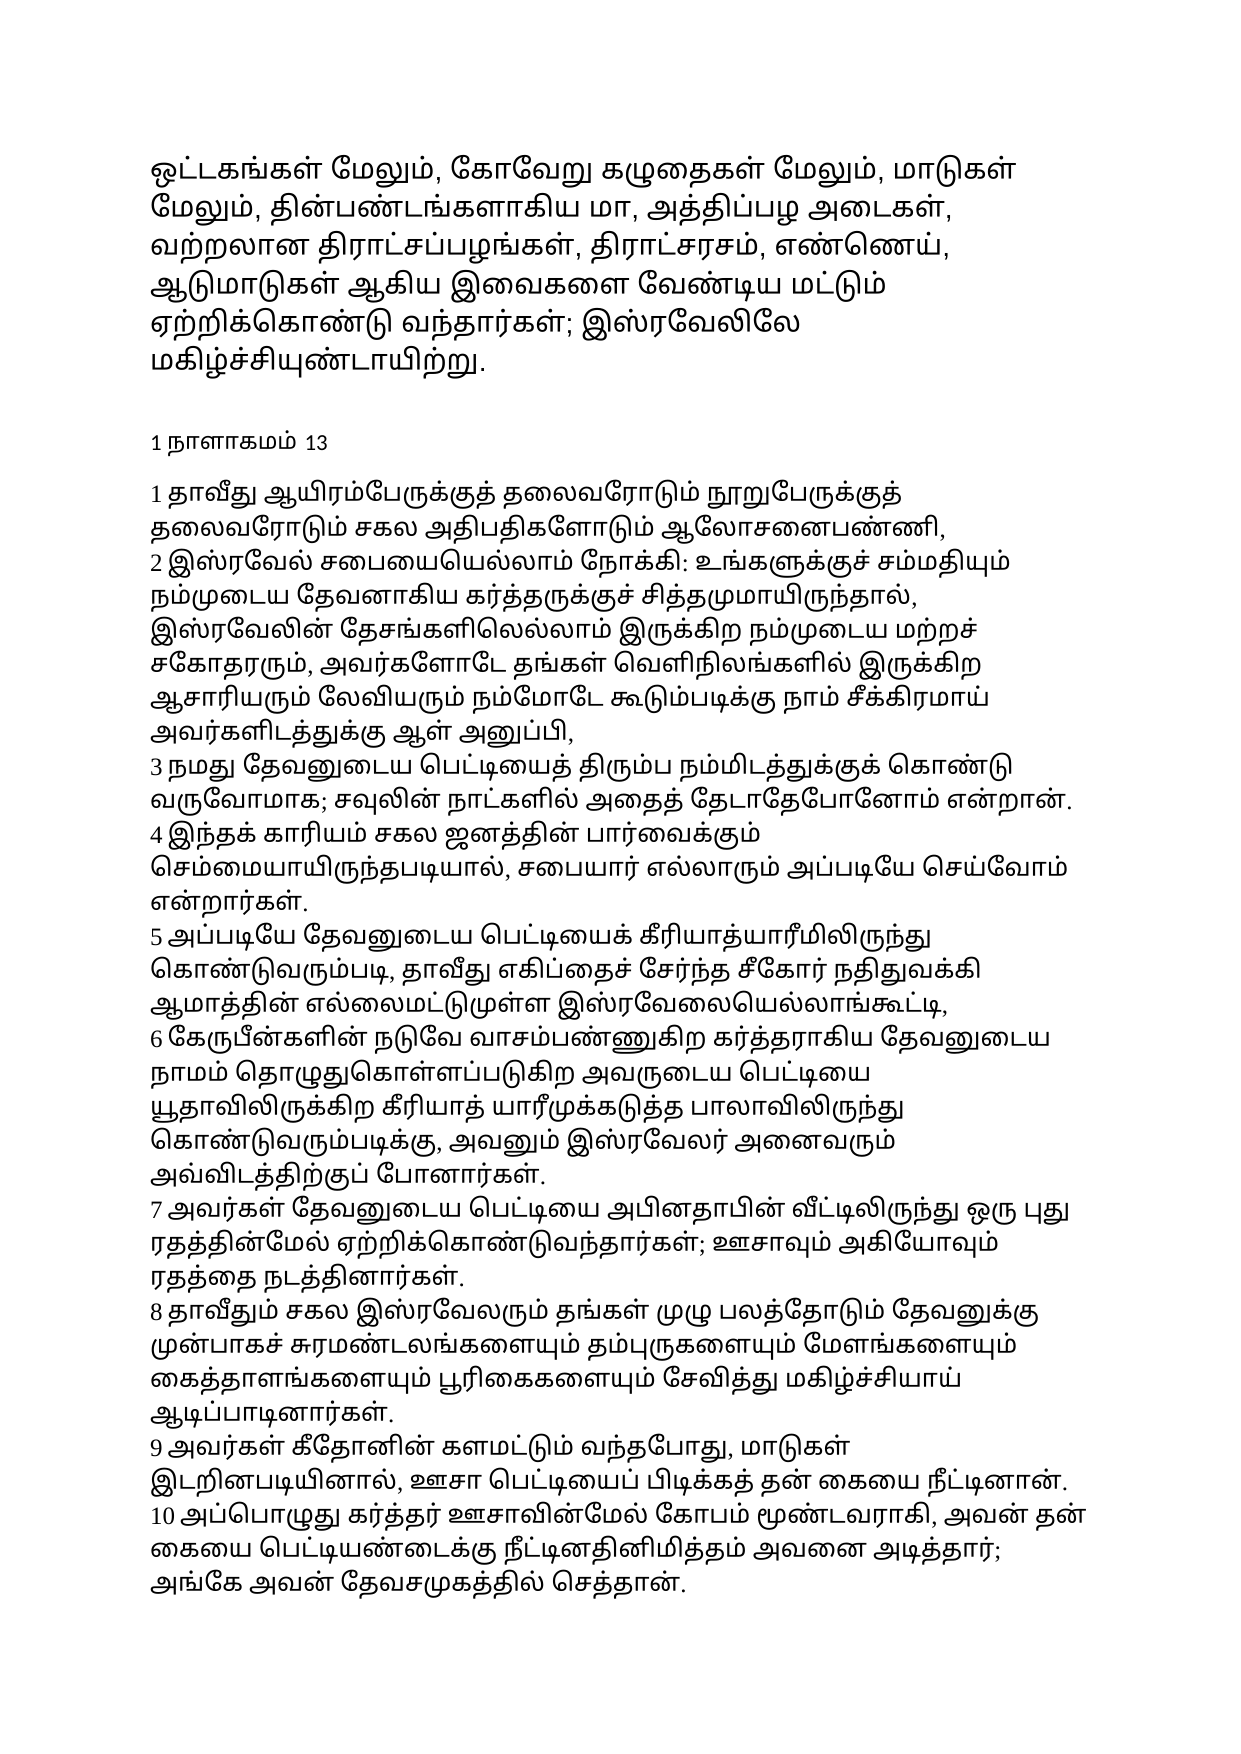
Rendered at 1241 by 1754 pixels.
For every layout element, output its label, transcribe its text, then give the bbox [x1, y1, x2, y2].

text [150, 150, 1090, 380]
text 9அவர்கள் கீதோனின் களமட்டும் வந்தபோது, மாடுகள் இடறினபடியினால், ஊசா பெட்டியைப் பிடிக்கத் தன் கையை நீட்டினான். [150, 1430, 1090, 1498]
text 2இஸ்ரவேல் சபையையெல்லாம் நோக்கி: உங்களுக்குச் சம்மதியும் நம்முடைய தேவனாகிய கர்த்தருக்குச் சித்தமுமாயிருந்தால், இஸ்ரவேலின் தேசங்களிலெல்லாம் இருக்கிற நம்முடைய மற்றச் சகோதரரும், அவர்களோடே தங்கள் வெளிநிலங்களில் இருக்கிற ஆசாரியரும் லேவியரும் நம்மோடே கூடும்படிக்கு நாம் சீக்கிரமாய் அவர்களிடத்துக்கு ஆள் அனுப்பி, [150, 544, 1090, 749]
text 7அவர்கள் தேவனுடைய பெட்டியை அபினதாபின் வீட்டிலிருந்து ஒரு புது ரதத்தின்மேல் ஏற்றிக்கொண்டுவந்தார்கள்; ஊசாவும் அகியோவும் ரதத்தை நடத்தினார்கள். [150, 1191, 1090, 1294]
text 1 நாளாகமம் 13 [150, 426, 1090, 458]
text 6கேருபீன்களின் நடுவே வாசம்பண்ணுகிற கர்த்தராகிய தேவனுடைய நாமம் தொழுதுகொள்ளப்படுகிற அவருடைய பெட்டியை யூதாவிலிருக்கிற கீரியாத் யாரீமுக்கடுத்த பாலாவிலிருந்து கொண்டுவரும்படிக்கு, அவனும் இஸ்ரவேலர் அனைவரும் அவ்விடத்திற்குப் போனார்கள். [150, 1021, 1090, 1191]
text 5அப்படியே தேவனுடைய பெட்டியைக் கீரியாத்யாரீமிலிருந்து கொண்டுவரும்படி, தாவீது எகிப்தைச் சேர்ந்த சீகோர் நதிதுவக்கி ஆமாத்தின் எல்லைமட்டுமுள்ள இஸ்ரவேலையெல்லாங்கூட்டி, [150, 919, 1090, 1021]
text 10அப்பொழுது கர்த்தர் ஊசாவின்மேல் கோபம் மூண்டவராகி, அவன் தன் கையை பெட்டியண்டைக்கு நீட்டினதினிமித்தம் அவனை அடித்தார்; அங்கே அவன் தேவசமுகத்தில் செத்தான். [150, 1498, 1090, 1600]
text 1தாவீது ஆயிரம்பேருக்குத் தலைவரோடும் நூறுபேருக்குத் தலைவரோடும் சகல அதிபதிகளோடும் ஆலோசனைபண்ணி, [150, 476, 1090, 544]
text 8தாவீதும் சகல இஸ்ரவேலரும் தங்கள் முழு பலத்தோடும் தேவனுக்கு முன்பாகச் சுரமண்டலங்களையும் தம்புருகளையும் மேளங்களையும் கைத்தாளங்களையும் பூரிகைகளையும் சேவித்து மகிழ்ச்சியாய் ஆடிப்பாடினார்கள். [150, 1294, 1090, 1430]
text 3நமது தேவனுடைய பெட்டியைத் திரும்ப நம்மிடத்துக்குக் கொண்டு வருவோமாக; சவுலின் நாட்களில் அதைத் தேடாதேபோனோம் என்றான். [150, 749, 1090, 817]
text 4இந்தக் காரியம் சகல ஜனத்தின் பார்வைக்கும் செம்மையாயிருந்தபடியால், சபையார் எல்லாரும் அப்படியே செய்வோம் என்றார்கள். [150, 817, 1090, 919]
